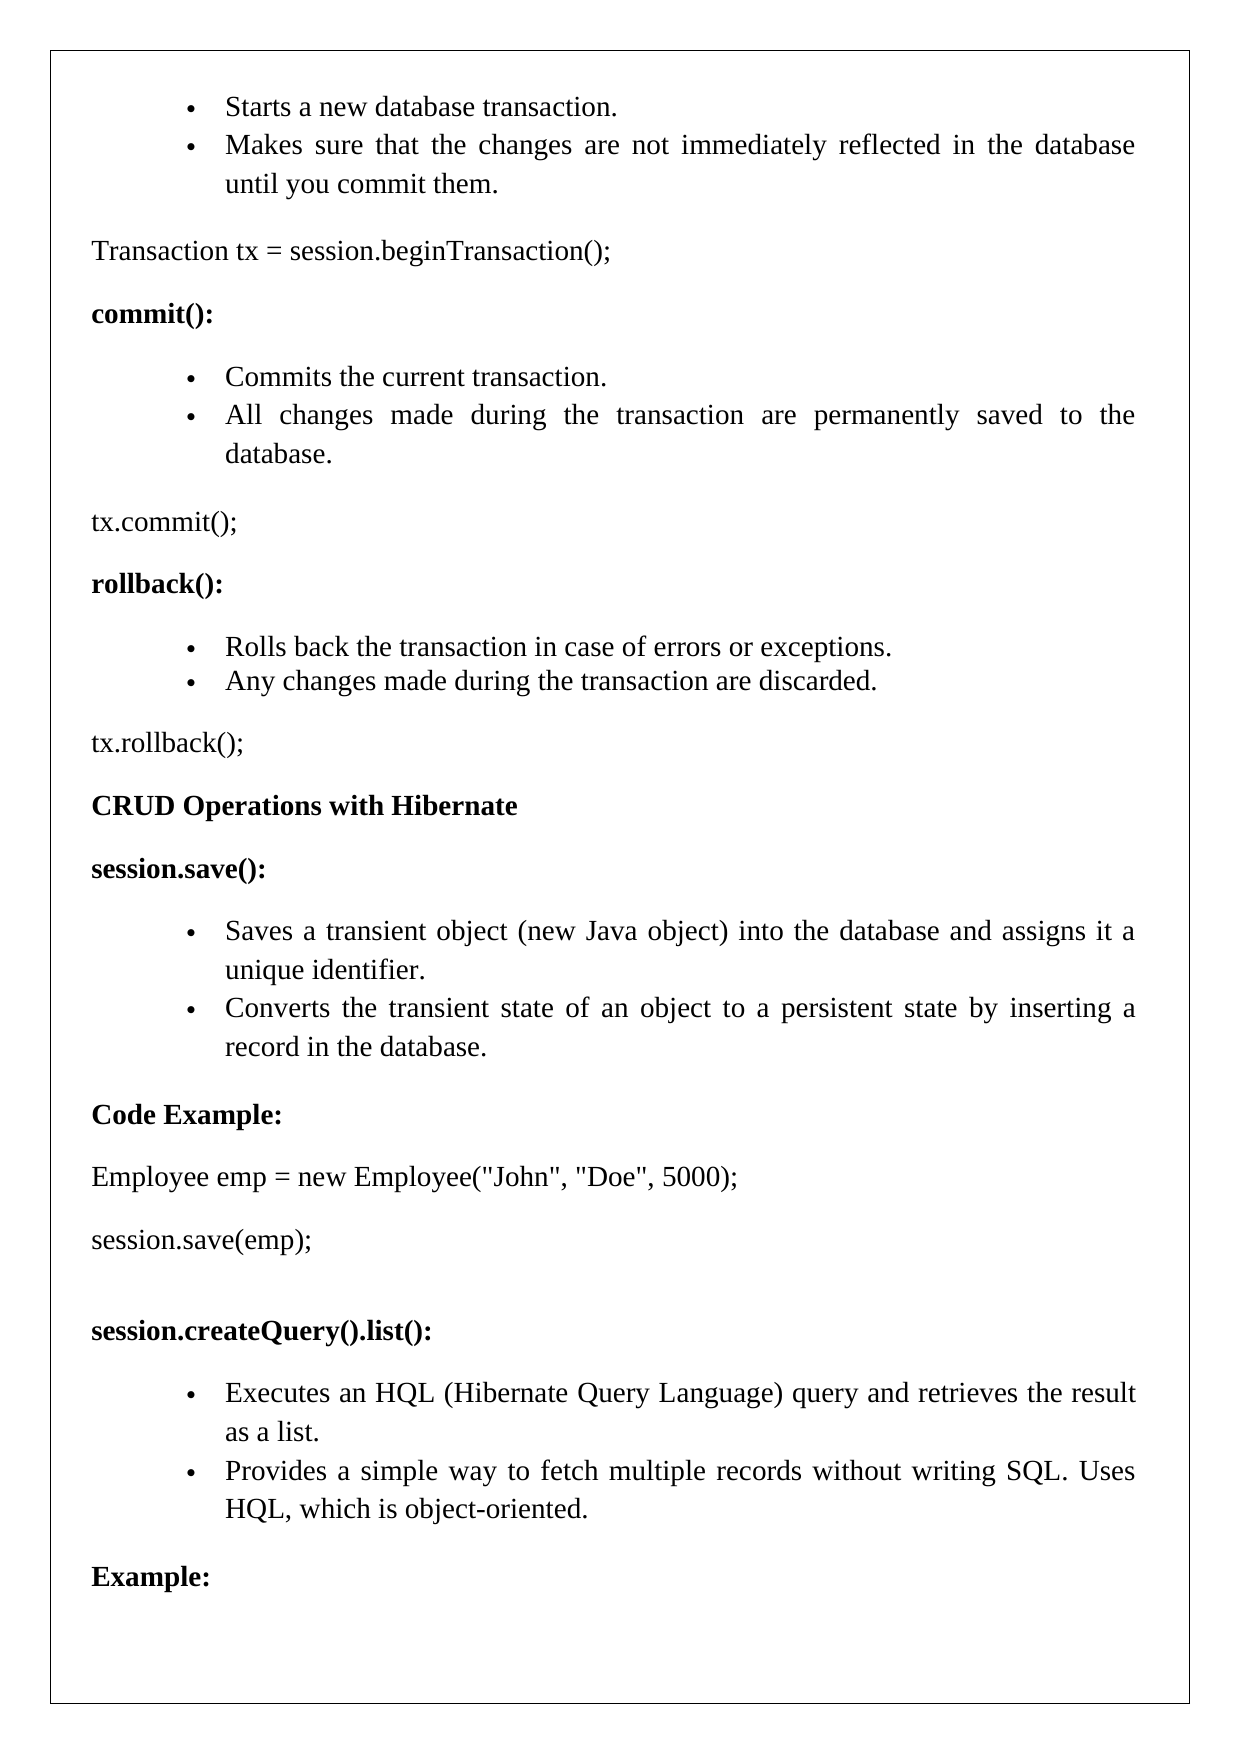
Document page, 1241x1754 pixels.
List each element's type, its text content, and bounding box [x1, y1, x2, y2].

list Converts the transient state of an object to a persistent state by inserting a record in the database. [187, 991, 1137, 1063]
list Makes sure that the changes are not immediately reflected in the database until you commit them. [187, 127, 1137, 199]
text commit(): [91, 296, 1137, 330]
text rollback(): [91, 566, 1137, 600]
text Code Example: [91, 1097, 1137, 1130]
list Commits the current transaction. [187, 359, 1137, 392]
list Any changes made during the transaction are discarded. [187, 663, 1137, 696]
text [91, 233, 1137, 267]
text tx.rollback(); [91, 725, 1137, 759]
text session.save(emp); [91, 1222, 1137, 1284]
text Example: [91, 1559, 1137, 1592]
text Employee emp = new Employee("John", "Doe", 5000); [91, 1159, 1137, 1193]
list Starts a new database transaction. [187, 89, 1137, 122]
list Provides a simple way to fetch multiple records without writing SQL. Uses HQL, which is object-oriented. [187, 1453, 1137, 1525]
list Rolls back the transaction in case of errors or exceptions. [187, 629, 1137, 663]
text tx.commit(); [91, 504, 1137, 537]
text CRUD Operations with Hibernate [91, 788, 1137, 822]
list All changes made during the transaction are permanently saved to the database. [187, 397, 1137, 469]
text session.save(): [91, 851, 1137, 884]
text session.createQuery().list(): [91, 1313, 1137, 1346]
list Executes an HQL (Hibernate Query Language) query and retrieves the result as a list. [187, 1376, 1137, 1448]
list Saves a transient object (new Java object) into the database and assigns it a unique identifier. [187, 913, 1137, 986]
